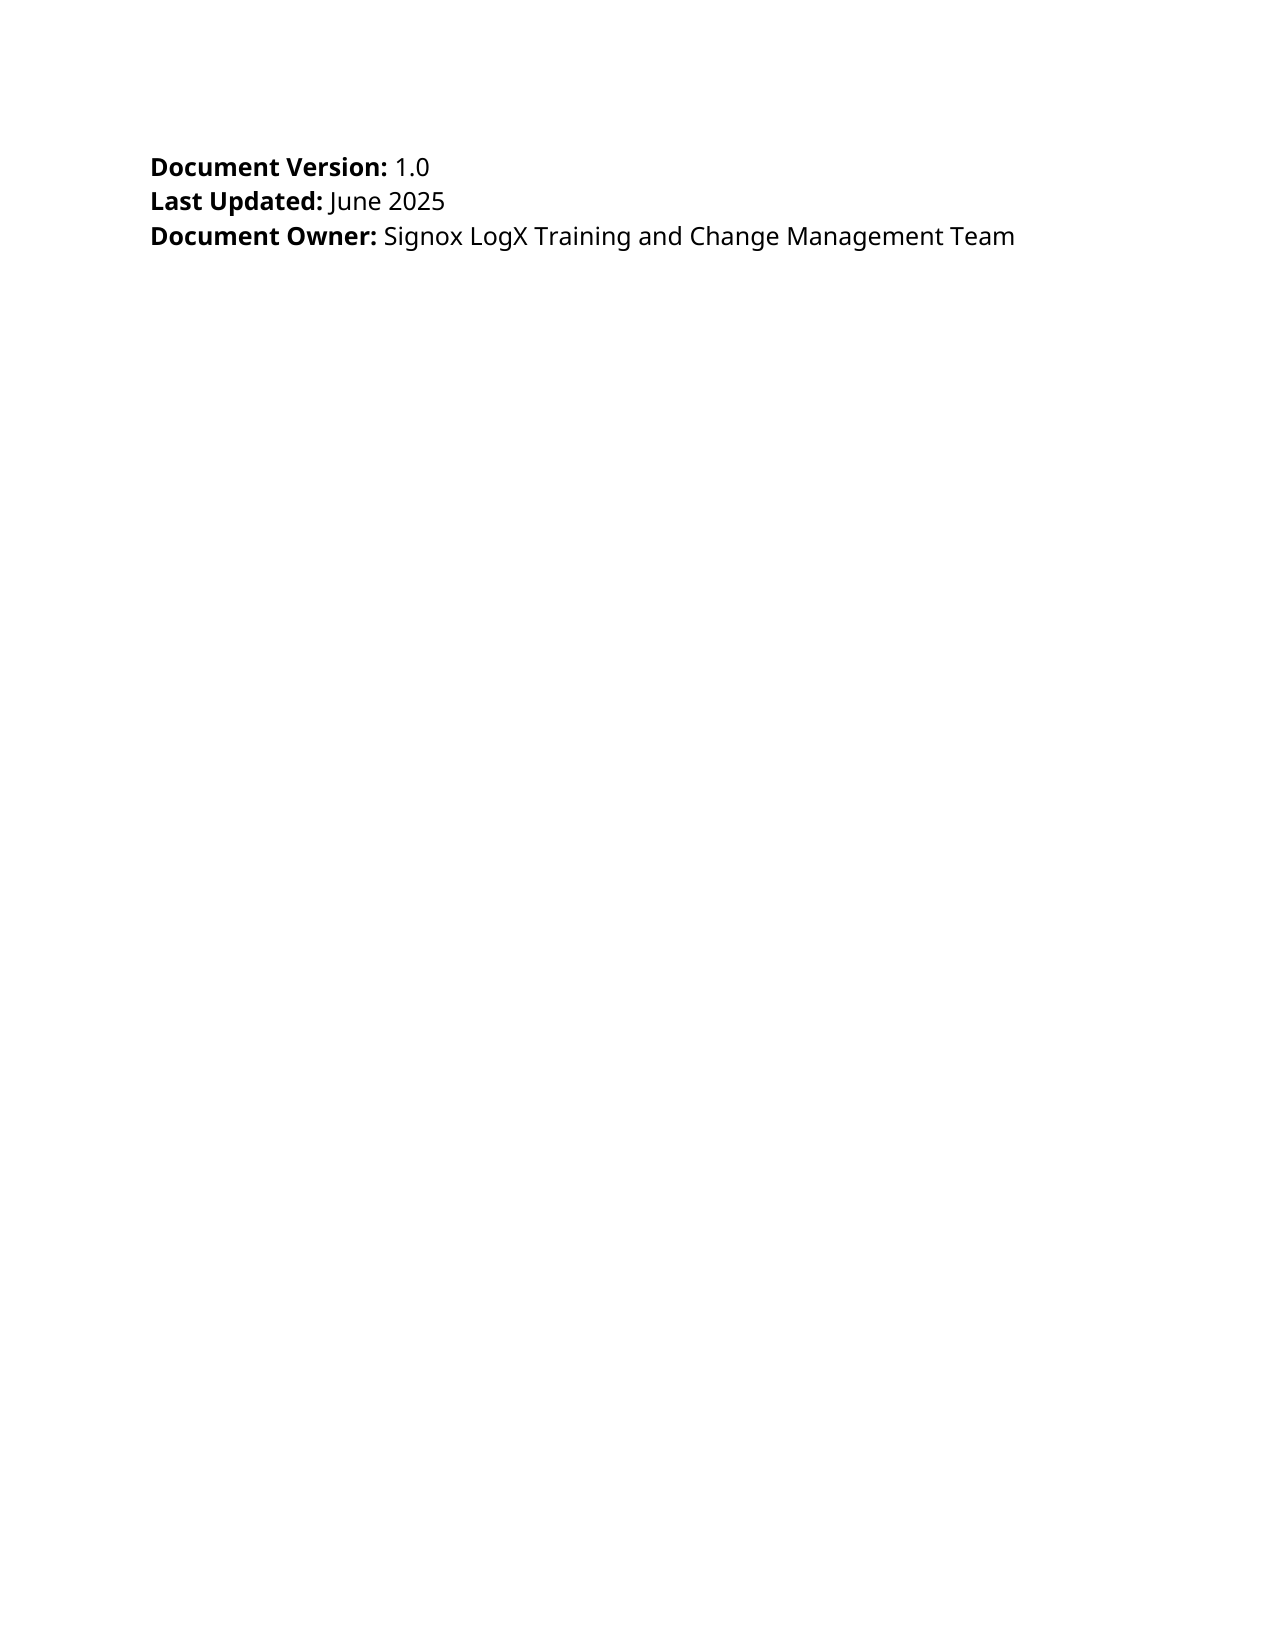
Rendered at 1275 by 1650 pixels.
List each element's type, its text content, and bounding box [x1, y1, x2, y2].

text Document Version: 1.0 Last Updated: June 2025 Document Owner: Signox LogX Training and Change Management Team [150, 150, 1125, 252]
